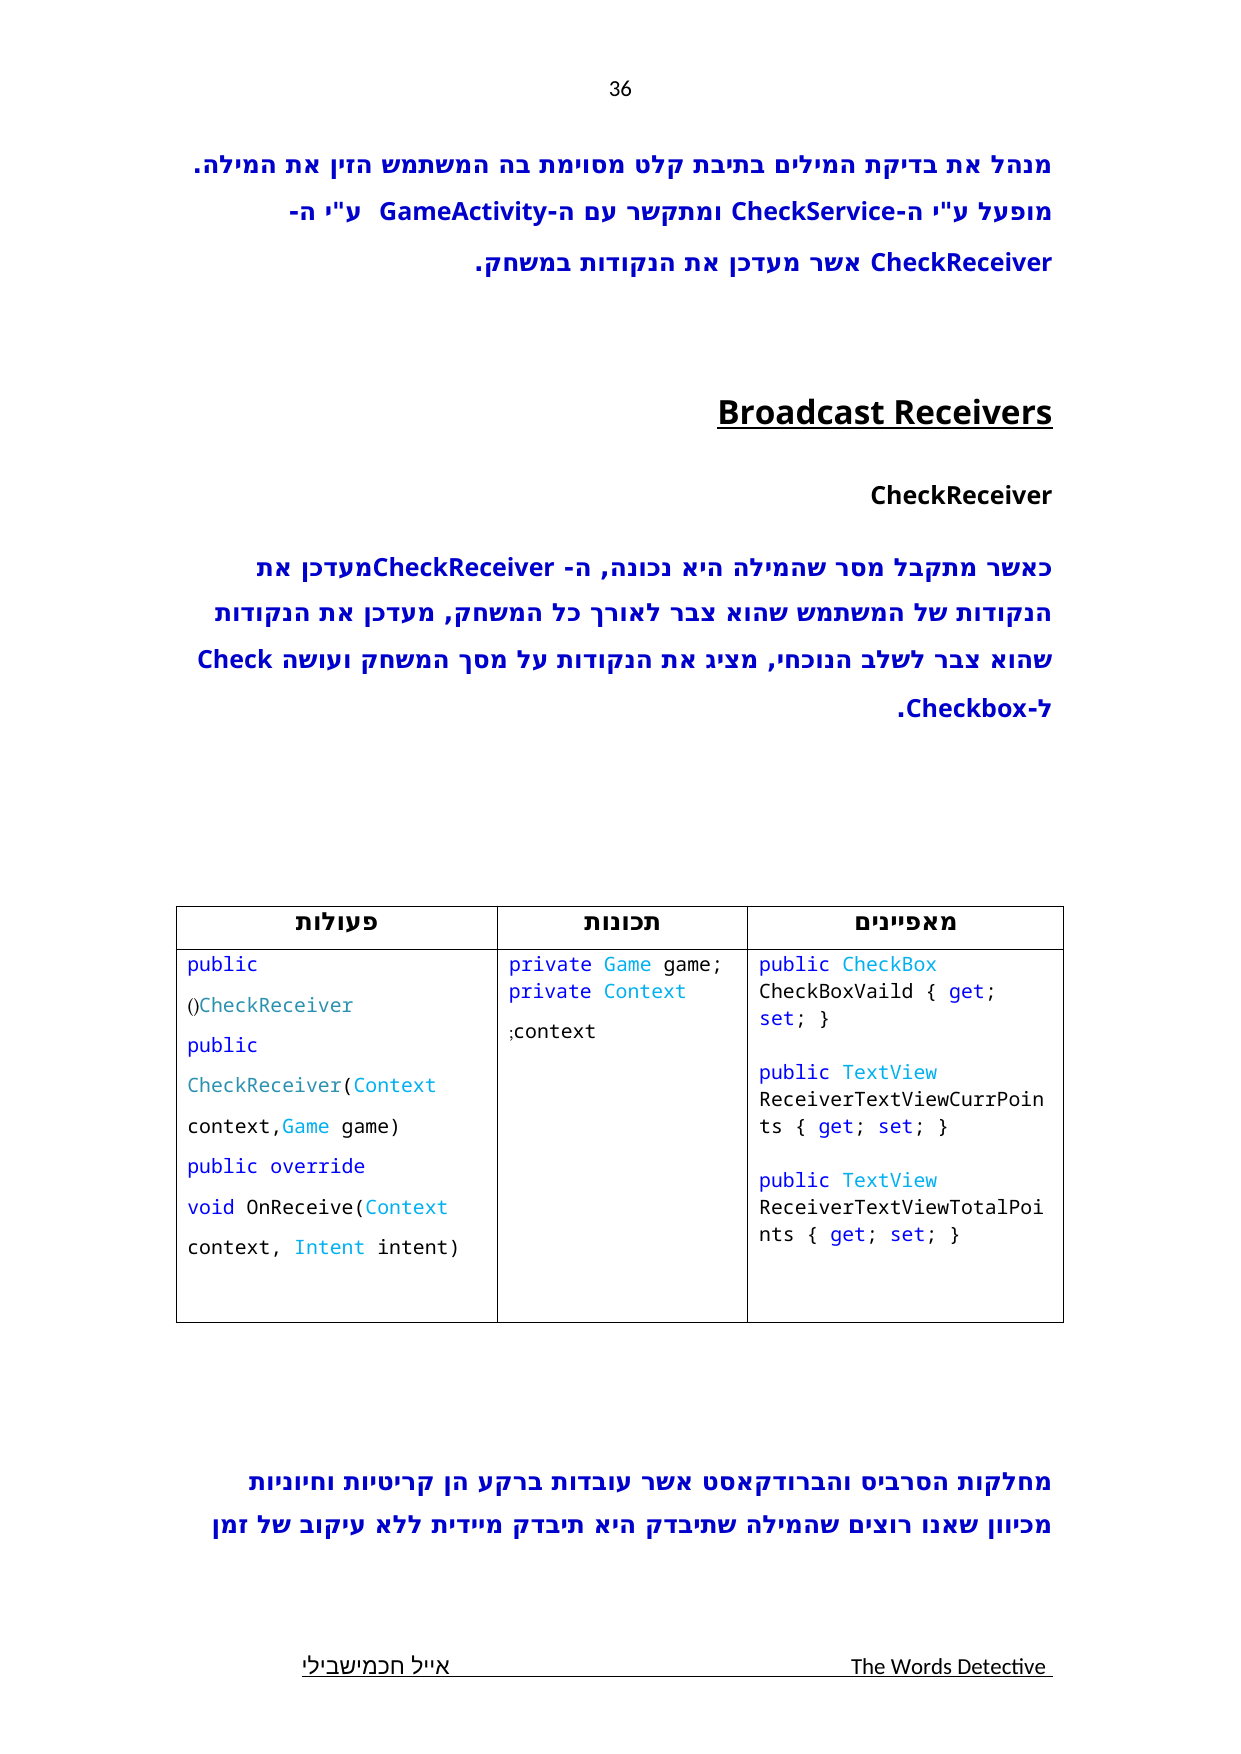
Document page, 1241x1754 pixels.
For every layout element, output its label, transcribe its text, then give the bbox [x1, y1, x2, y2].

text מנהל את בדיקת המילים בתיבת קלט מסוימת בה המשתמש הזין את המילה. מופעל ע"י ה-CheckService ומתקשר עם ה-GameActivity ע"י ה-CheckReceiver אשר מעדכן את הנקודות במשחק. [187, 150, 1053, 279]
table_cell public CheckReceiver() public CheckReceiver(Context context,Game game) public override void OnReceive(Context context, Intent intent) [177, 950, 497, 1322]
table_header מאפיינים [748, 907, 1063, 949]
text כאשר מתקבל מסר שהמילה היא נכונה, ה- CheckReceiverמעדכן את הנקודות של המשתמש שהוא צבר לאורך כל המשחק, מעדכן את הנקודות שהוא צבר לשלב הנוכחי, מציג את הנקודות על מסך המשחק ועושה Check ל-Checkbox. [187, 549, 1053, 724]
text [187, 1467, 1053, 1540]
text CheckReceiver [187, 477, 1053, 512]
text Broadcast Receivers [187, 388, 1053, 434]
table_header תכונות [498, 907, 747, 949]
table_header פעולות [177, 907, 497, 949]
table_cell private Game game; private Context context; [498, 950, 747, 1322]
table_cell public CheckBox CheckBoxVaild { get; set; } public TextView ReceiverTextViewCurrPoints { get; set; } public TextView ReceiverTextViewTotalPoints { get; set; } [748, 950, 1063, 1322]
